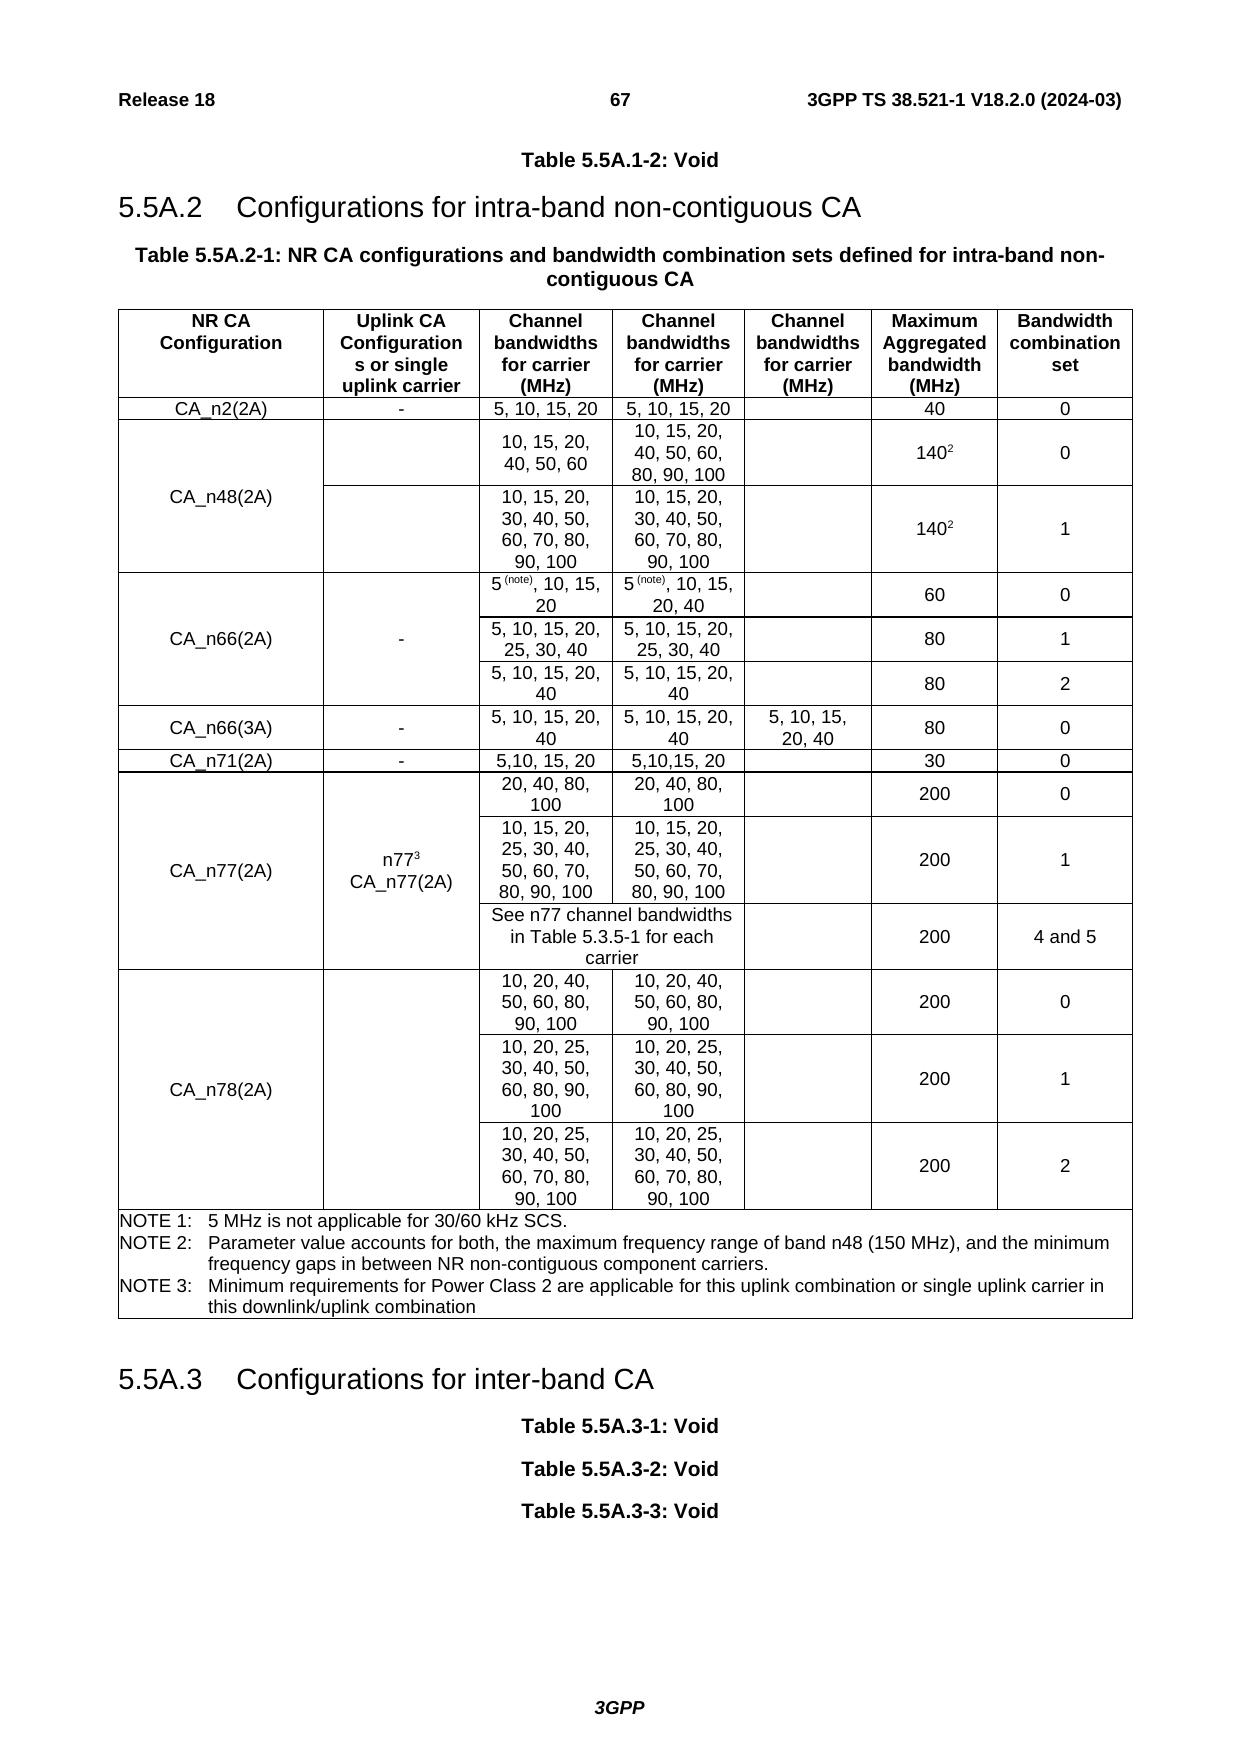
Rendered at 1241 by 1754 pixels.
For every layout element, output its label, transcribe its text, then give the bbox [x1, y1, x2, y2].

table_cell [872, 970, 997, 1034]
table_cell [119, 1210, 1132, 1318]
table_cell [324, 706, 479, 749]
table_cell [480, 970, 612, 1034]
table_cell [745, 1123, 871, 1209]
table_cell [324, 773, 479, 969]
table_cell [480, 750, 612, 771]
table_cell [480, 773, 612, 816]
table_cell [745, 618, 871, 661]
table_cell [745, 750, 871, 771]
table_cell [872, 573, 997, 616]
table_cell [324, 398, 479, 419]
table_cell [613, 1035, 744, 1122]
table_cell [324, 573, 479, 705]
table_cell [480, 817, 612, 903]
text Table 5.5A.3-1: Void [118, 1414, 1122, 1438]
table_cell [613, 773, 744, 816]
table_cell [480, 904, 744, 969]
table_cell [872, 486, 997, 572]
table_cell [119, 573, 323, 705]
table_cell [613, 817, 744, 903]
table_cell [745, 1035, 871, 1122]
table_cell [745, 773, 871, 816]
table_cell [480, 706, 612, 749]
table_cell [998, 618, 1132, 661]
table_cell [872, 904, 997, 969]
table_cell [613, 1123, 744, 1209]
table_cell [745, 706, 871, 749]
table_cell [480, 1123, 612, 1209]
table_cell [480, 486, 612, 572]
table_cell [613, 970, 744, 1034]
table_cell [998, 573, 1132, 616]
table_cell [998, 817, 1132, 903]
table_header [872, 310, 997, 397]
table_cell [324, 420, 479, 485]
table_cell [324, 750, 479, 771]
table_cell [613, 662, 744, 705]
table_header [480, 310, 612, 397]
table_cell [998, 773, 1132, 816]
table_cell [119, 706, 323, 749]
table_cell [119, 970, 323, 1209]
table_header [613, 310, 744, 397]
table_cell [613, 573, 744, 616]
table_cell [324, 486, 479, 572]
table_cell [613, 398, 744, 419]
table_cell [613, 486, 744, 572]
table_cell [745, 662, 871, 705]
text Table 5.5A.2-1: NR CA configurations and bandwidth combination sets defined for intra-band non-contiguous CA [118, 243, 1122, 291]
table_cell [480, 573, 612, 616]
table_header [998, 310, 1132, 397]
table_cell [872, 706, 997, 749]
subtitle 5.5A.2 Configurations for intra-band non-contiguous CA [118, 190, 1122, 224]
subtitle 5.5A.3 Configurations for inter-band CA [118, 1362, 1122, 1395]
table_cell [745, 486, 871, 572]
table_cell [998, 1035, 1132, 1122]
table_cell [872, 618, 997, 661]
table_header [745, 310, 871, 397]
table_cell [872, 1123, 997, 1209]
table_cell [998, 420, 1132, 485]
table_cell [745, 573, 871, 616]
text Table 5.5A.1-2: Void [118, 148, 1122, 172]
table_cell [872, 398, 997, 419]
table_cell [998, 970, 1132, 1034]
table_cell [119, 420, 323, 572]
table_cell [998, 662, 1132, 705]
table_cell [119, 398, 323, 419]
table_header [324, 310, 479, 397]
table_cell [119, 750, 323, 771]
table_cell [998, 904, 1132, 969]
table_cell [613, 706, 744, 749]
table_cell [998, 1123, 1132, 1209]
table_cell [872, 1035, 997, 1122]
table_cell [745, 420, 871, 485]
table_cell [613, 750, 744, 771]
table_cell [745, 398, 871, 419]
text Table 5.5A.3-2: Void [118, 1457, 1122, 1481]
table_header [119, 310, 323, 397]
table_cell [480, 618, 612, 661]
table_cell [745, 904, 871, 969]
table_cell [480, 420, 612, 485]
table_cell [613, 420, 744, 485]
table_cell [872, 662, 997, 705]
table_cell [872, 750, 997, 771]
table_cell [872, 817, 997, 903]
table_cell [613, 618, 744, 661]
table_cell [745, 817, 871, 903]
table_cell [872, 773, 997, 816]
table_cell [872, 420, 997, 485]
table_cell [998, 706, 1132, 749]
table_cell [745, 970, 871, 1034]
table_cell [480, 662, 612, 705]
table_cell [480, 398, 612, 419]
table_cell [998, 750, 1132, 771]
text Table 5.5A.3-3: Void [118, 1499, 1122, 1523]
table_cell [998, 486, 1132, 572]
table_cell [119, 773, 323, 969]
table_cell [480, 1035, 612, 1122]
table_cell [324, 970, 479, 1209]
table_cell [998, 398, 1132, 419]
